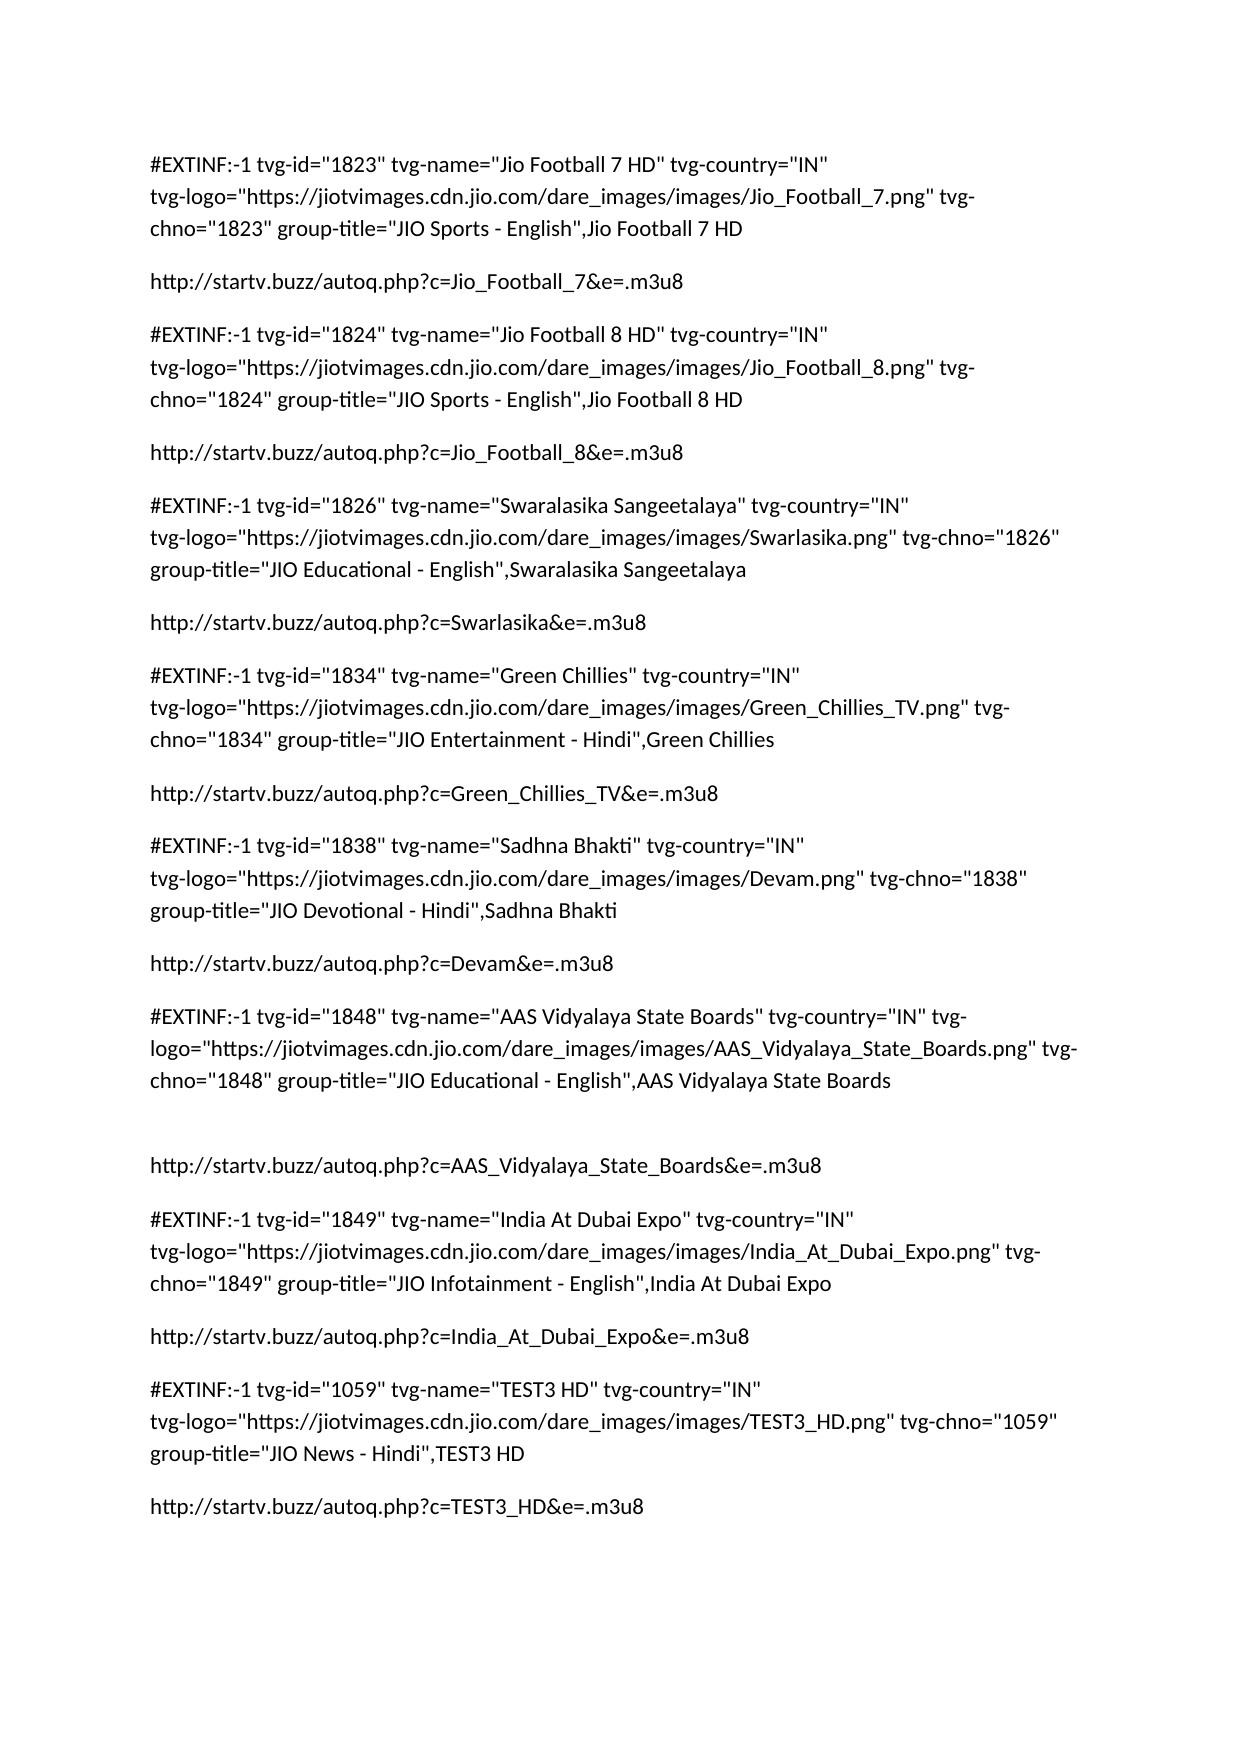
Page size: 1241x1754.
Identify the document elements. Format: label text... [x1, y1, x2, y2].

text #EXTINF:-1 tvg-id="1848" tvg-name="AAS Vidyalaya State Boards" tvg-country="IN" tvg-logo="https://jiotvimages.cdn.jio.com/dare_images/images/AAS_Vidyalaya_State_Boards.png" tvg-chno="1848" group-title="JIO Educational - English",AAS Vidyalaya State Boards [150, 1002, 1090, 1127]
text http://startv.buzz/autoq.php?c=Jio_Football_7&e=.m3u8 [150, 267, 1090, 295]
text #EXTINF:-1 tvg-id="1849" tvg-name="India At Dubai Expo" tvg-country="IN" tvg-logo="https://jiotvimages.cdn.jio.com/dare_images/images/India_At_Dubai_Expo.png" tvg-chno="1849" group-title="JIO Infotainment - English",India At Dubai Expo [150, 1205, 1090, 1297]
text #EXTINF:-1 tvg-id="1826" tvg-name="Swaralasika Sangeetalaya" tvg-country="IN" tvg-logo="https://jiotvimages.cdn.jio.com/dare_images/images/Swarlasika.png" tvg-chno="1826" group-title="JIO Educational - English",Swaralasika Sangeetalaya [150, 491, 1090, 583]
text http://startv.buzz/autoq.php?c=AAS_Vidyalaya_State_Boards&e=.m3u8 [150, 1152, 1090, 1180]
text http://startv.buzz/autoq.php?c=Swarlasika&e=.m3u8 [150, 608, 1090, 636]
text http://startv.buzz/autoq.php?c=TEST3_HD&e=.m3u8 [150, 1492, 1090, 1521]
text #EXTINF:-1 tvg-id="1824" tvg-name="Jio Football 8 HD" tvg-country="IN" tvg-logo="https://jiotvimages.cdn.jio.com/dare_images/images/Jio_Football_8.png" tvg-chno="1824" group-title="JIO Sports - English",Jio Football 8 HD [150, 320, 1090, 413]
text http://startv.buzz/autoq.php?c=Devam&e=.m3u8 [150, 949, 1090, 977]
text http://startv.buzz/autoq.php?c=Jio_Football_8&e=.m3u8 [150, 438, 1090, 466]
text #EXTINF:-1 tvg-id="1059" tvg-name="TEST3 HD" tvg-country="IN" tvg-logo="https://jiotvimages.cdn.jio.com/dare_images/images/TEST3_HD.png" tvg-chno="1059" group-title="JIO News - Hindi",TEST3 HD [150, 1375, 1090, 1467]
text http://startv.buzz/autoq.php?c=India_At_Dubai_Expo&e=.m3u8 [150, 1322, 1090, 1350]
text #EXTINF:-1 tvg-id="1838" tvg-name="Sadhna Bhakti" tvg-country="IN" tvg-logo="https://jiotvimages.cdn.jio.com/dare_images/images/Devam.png" tvg-chno="1838" group-title="JIO Devotional - Hindi",Sadhna Bhakti [150, 832, 1090, 924]
text http://startv.buzz/autoq.php?c=Green_Chillies_TV&e=.m3u8 [150, 779, 1090, 807]
text #EXTINF:-1 tvg-id="1834" tvg-name="Green Chillies" tvg-country="IN" tvg-logo="https://jiotvimages.cdn.jio.com/dare_images/images/Green_Chillies_TV.png" tvg-chno="1834" group-title="JIO Entertainment - Hindi",Green Chillies [150, 661, 1090, 754]
text #EXTINF:-1 tvg-id="1823" tvg-name="Jio Football 7 HD" tvg-country="IN" tvg-logo="https://jiotvimages.cdn.jio.com/dare_images/images/Jio_Football_7.png" tvg-chno="1823" group-title="JIO Sports - English",Jio Football 7 HD [150, 150, 1090, 242]
